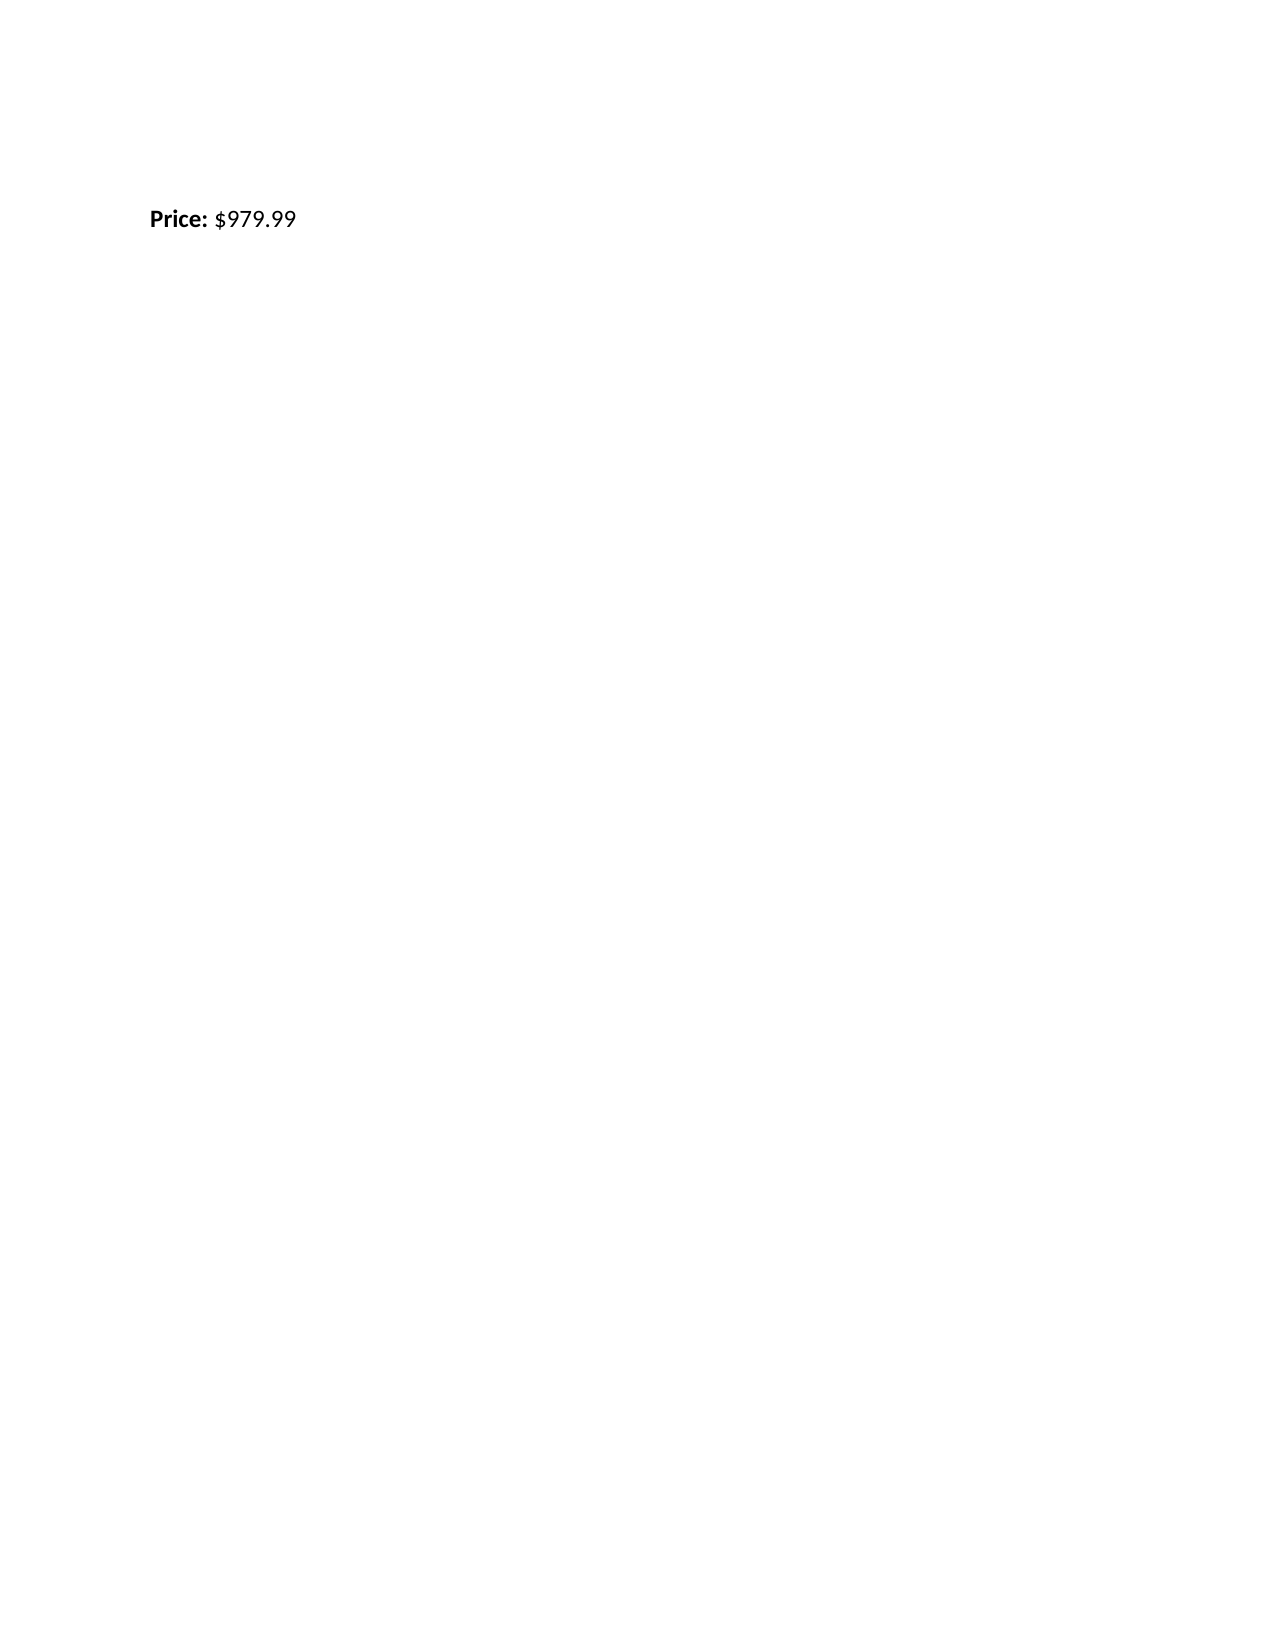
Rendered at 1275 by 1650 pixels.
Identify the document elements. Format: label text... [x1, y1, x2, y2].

text Price: $979.99 [150, 203, 1125, 233]
